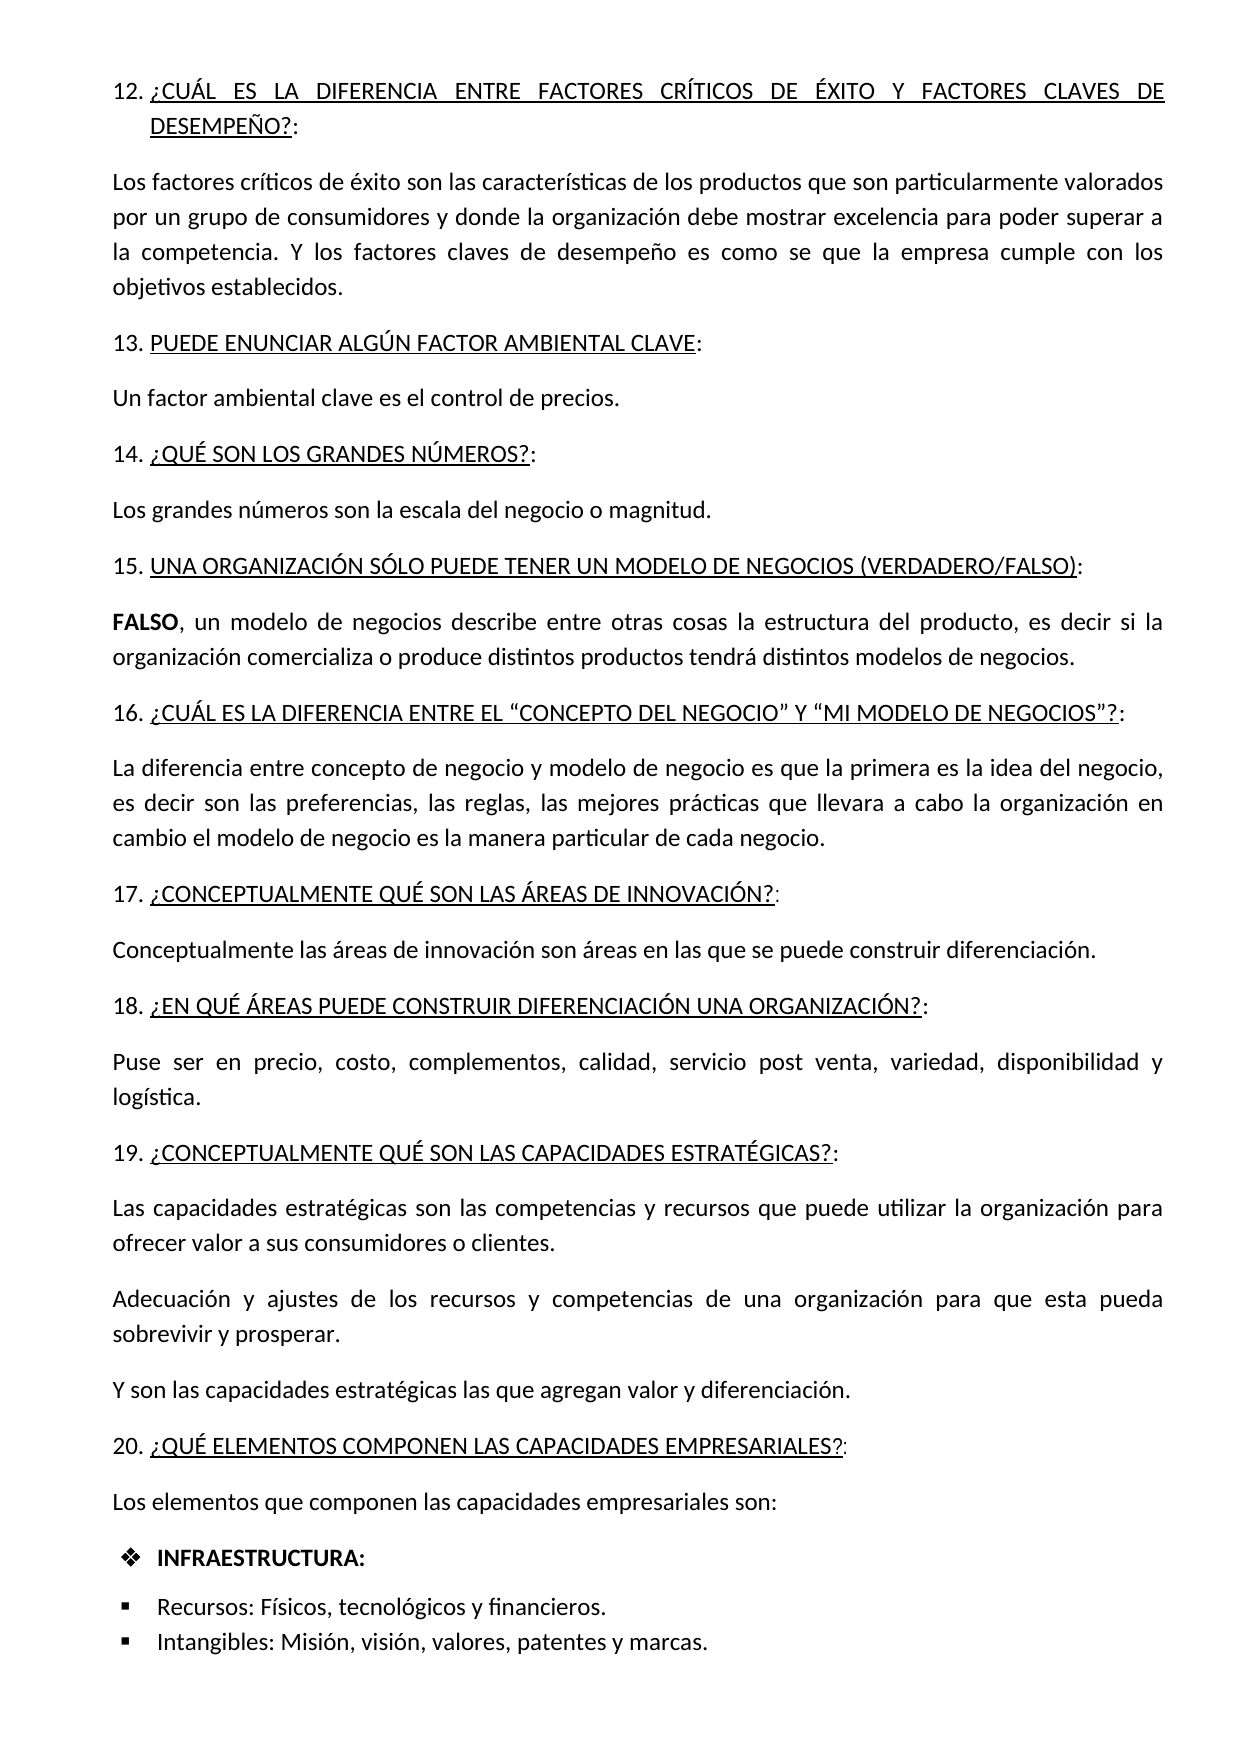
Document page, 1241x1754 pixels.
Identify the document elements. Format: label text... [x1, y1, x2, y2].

list PUEDE ENUNCIAR ALGÚN FACTOR AMBIENTAL CLAVE: [112, 327, 1165, 357]
text Puse ser en precio, costo, complementos, calidad, servicio post venta, variedad, disponibilidad y logística. [112, 1046, 1165, 1111]
text FALSO, un modelo de negocios describe entre otras cosas la estructura del producto, es decir si la organización comercializa o produce distintos productos tendrá distintos modelos de negocios. [112, 606, 1165, 671]
list ¿EN QUÉ ÁREAS PUEDE CONSTRUIR DIFERENCIACIÓN UNA ORGANIZACIÓN?: [112, 990, 1165, 1021]
list UNA ORGANIZACIÓN SÓLO PUEDE TENER UN MODELO DE NEGOCIOS (VERDADERO/FALSO): [112, 550, 1165, 581]
text Y son las capacidades estratégicas las que agregan valor y diferenciación. [112, 1374, 1165, 1405]
list ¿CONCEPTUALMENTE QUÉ SON LAS CAPACIDADES ESTRATÉGICAS?: [112, 1137, 1165, 1167]
text La diferencia entre concepto de negocio y modelo de negocio es que la primera es la idea del negocio, es decir son las preferencias, las reglas, las mejores prácticas que llevara a cabo la organización en cambio el modelo de negocio es la manera particular de cada negocio. [112, 752, 1165, 853]
text Los elementos que componen las capacidades empresariales son: [112, 1486, 1165, 1516]
list ¿CUÁL ES LA DIFERENCIA ENTRE EL “CONCEPTO DEL NEGOCIO” Y “MI MODELO DE NEGOCIOS”?: [112, 697, 1165, 727]
text Los grandes números son la escala del negocio o magnitud. [112, 494, 1165, 525]
list ¿QUÉ SON LOS GRANDES NÚMEROS?: [112, 438, 1165, 469]
list ¿CUÁL ES LA DIFERENCIA ENTRE FACTORES CRÍTICOS DE ÉXITO Y FACTORES CLAVES DE DESEMPEÑO?: [112, 75, 1165, 141]
text Las capacidades estratégicas son las competencias y recursos que puede utilizar la organización para ofrecer valor a sus consumidores o clientes. [112, 1192, 1165, 1258]
text Los factores críticos de éxito son las características de los productos que son particularmente valorados por un grupo de consumidores y donde la organización debe mostrar excelencia para poder superar a la competencia. Y los factores claves de desempeño es como se que la empresa cumple con los objetivos establecidos. [112, 166, 1165, 301]
text Un factor ambiental clave es el control de precios. [112, 382, 1165, 413]
text Adecuación y ajustes de los recursos y competencias de una organización para que esta pueda sobrevivir y prosperar. [112, 1283, 1165, 1349]
list ¿CONCEPTUALMENTE QUÉ SON LAS ÁREAS DE INNOVACIÓN?: [112, 878, 1165, 909]
list INFRAESTRUCTURA: [119, 1542, 1165, 1572]
list ¿QUÉ ELEMENTOS COMPONEN LAS CAPACIDADES EMPRESARIALES?: [112, 1430, 1165, 1461]
list Intangibles: Misión, visión, valores, patentes y marcas. [119, 1626, 1165, 1657]
list Recursos: Físicos, tecnológicos y financieros. [119, 1591, 1165, 1622]
text Conceptualmente las áreas de innovación son áreas en las que se puede construir diferenciación. [112, 934, 1165, 965]
